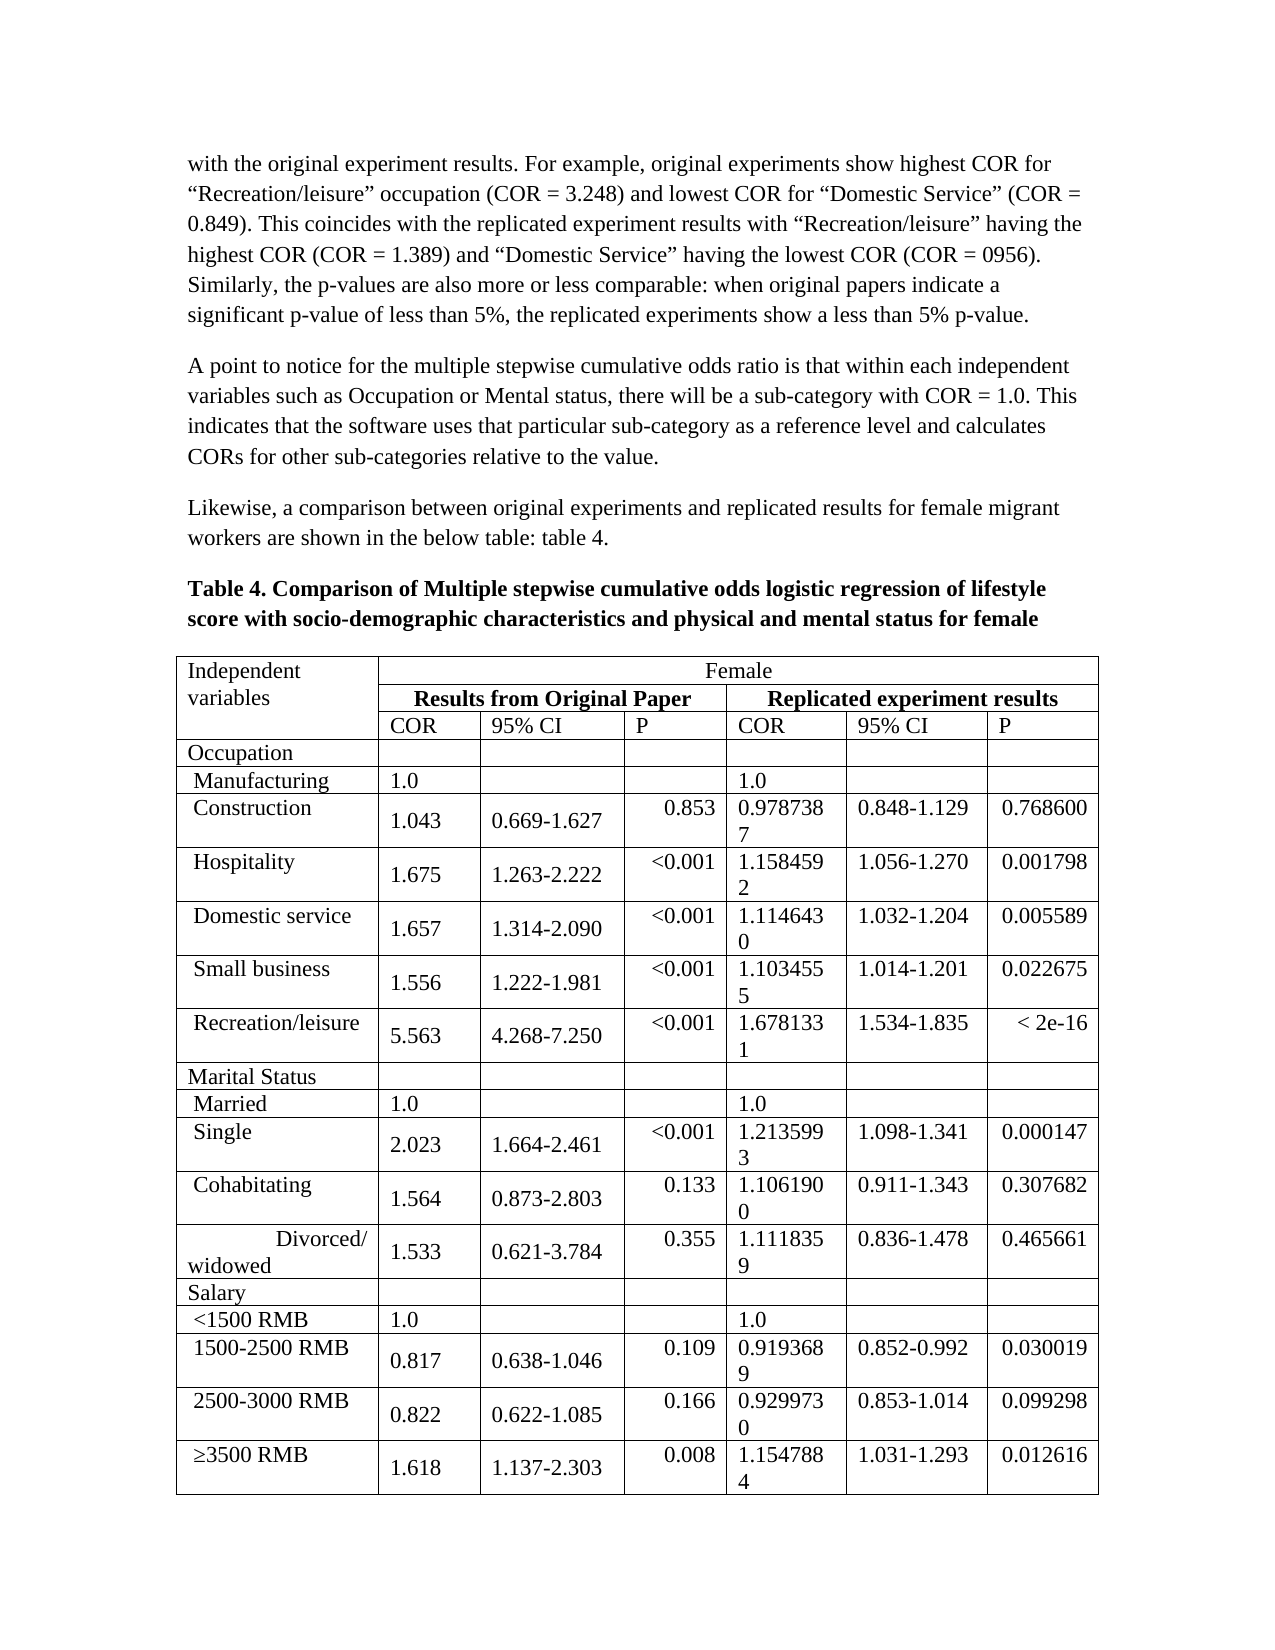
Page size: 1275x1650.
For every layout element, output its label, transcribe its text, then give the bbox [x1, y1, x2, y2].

table_cell 1.675 [379, 848, 480, 901]
table_cell 1.1547884 [727, 1441, 846, 1494]
table_cell [988, 1279, 1098, 1305]
table_cell [625, 740, 726, 766]
table_cell Occupation [177, 740, 378, 766]
table_cell <0.001 [625, 956, 726, 1008]
table_cell [481, 767, 624, 793]
table_cell [379, 1063, 480, 1089]
table_cell 0.9193689 [727, 1334, 846, 1387]
table_cell [727, 1063, 846, 1089]
table_cell 1.1146430 [727, 902, 846, 954]
table_cell Hospitality [177, 848, 378, 901]
table_cell [481, 1090, 624, 1117]
table_header Independent variables [177, 657, 378, 738]
table_cell <0.001 [625, 902, 726, 954]
table_cell 1.1061900 [727, 1172, 846, 1224]
table_cell 1.6781331 [727, 1009, 846, 1062]
table_cell 0.133 [625, 1172, 726, 1224]
table_cell 1.1034555 [727, 956, 846, 1008]
table_cell [847, 767, 987, 793]
table_cell Single [177, 1118, 378, 1171]
table_cell COR [727, 712, 846, 738]
table_cell 0.817 [379, 1334, 480, 1387]
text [187, 150, 1087, 327]
table_cell [625, 1063, 726, 1089]
text A point to notice for the multiple stepwise cumulative odds ratio is that within each independent variables such as Occupation or Mental status, there will be a sub-category with COR = 1.0. This indicates that the software uses that particular sub-category as a reference level and calculates CORs for other sub-categories relative to the value. [187, 352, 1087, 469]
table_cell 1.314-2.090 [481, 902, 624, 954]
table_cell [481, 1063, 624, 1089]
table_cell 0.853 [625, 794, 726, 847]
table_cell 0.355 [625, 1225, 726, 1278]
table_cell 1.1118359 [727, 1225, 846, 1278]
table_cell [727, 740, 846, 766]
table_cell Recreation/leisure [177, 1009, 378, 1062]
table_cell 1.556 [379, 956, 480, 1008]
table_cell 1.0 [379, 767, 480, 793]
table_cell Results from Original Paper [379, 685, 726, 711]
table_cell 95% CI [847, 712, 987, 738]
table_cell [481, 740, 624, 766]
table_cell [379, 1279, 480, 1305]
table_cell 0.000147 [988, 1118, 1098, 1171]
table_cell 0.001798 [988, 848, 1098, 901]
table_cell 1.564 [379, 1172, 480, 1224]
table_cell 1.098-1.341 [847, 1118, 987, 1171]
table_cell < 2e-16 [988, 1009, 1098, 1062]
table_cell 0.9787387 [727, 794, 846, 847]
table_cell 95% CI [481, 712, 624, 738]
table_cell [988, 1063, 1098, 1089]
table_cell [625, 1306, 726, 1333]
table_cell 1.263-2.222 [481, 848, 624, 901]
table_cell 1.664-2.461 [481, 1118, 624, 1171]
table_cell 5.563 [379, 1009, 480, 1062]
table_header Female [379, 657, 1098, 684]
table_cell 1.043 [379, 794, 480, 847]
table_cell 0.853-1.014 [847, 1388, 987, 1440]
table_cell Replicated experiment results [727, 685, 1098, 711]
table_cell Cohabitating [177, 1172, 378, 1224]
table_cell 0.012616 [988, 1441, 1098, 1494]
table_cell 0.099298 [988, 1388, 1098, 1440]
table_cell 1.533 [379, 1225, 480, 1278]
table_cell Divorced/ widowed [177, 1225, 378, 1278]
table_cell [481, 1279, 624, 1305]
table_cell P [625, 712, 726, 738]
table_cell Salary [177, 1279, 378, 1305]
table_cell 2.023 [379, 1118, 480, 1171]
table_cell [988, 1306, 1098, 1333]
table_cell 0.852-0.992 [847, 1334, 987, 1387]
table_cell Manufacturing [177, 767, 378, 793]
table_cell 1.534-1.835 [847, 1009, 987, 1062]
table_cell COR [379, 712, 480, 738]
table_cell 1.1584592 [727, 848, 846, 901]
table_cell Domestic service [177, 902, 378, 954]
table_cell 0.768600 [988, 794, 1098, 847]
table_cell <1500 RMB [177, 1306, 378, 1333]
table_cell 2500-3000 RMB [177, 1388, 378, 1440]
table_cell <0.001 [625, 848, 726, 901]
table_cell [379, 740, 480, 766]
table_cell [847, 740, 987, 766]
table_cell 0.307682 [988, 1172, 1098, 1224]
table_cell 0.638-1.046 [481, 1334, 624, 1387]
table_cell 0.9299730 [727, 1388, 846, 1440]
text Table 4. Comparison of Multiple stepwise cumulative odds logistic regression of lifestyle score with socio-demographic characteristics and physical and mental status for female [187, 575, 1087, 632]
table_cell Married [177, 1090, 378, 1117]
table_cell 0.465661 [988, 1225, 1098, 1278]
table_cell 0.873-2.803 [481, 1172, 624, 1224]
table_cell 1.618 [379, 1441, 480, 1494]
table_cell 1.014-1.201 [847, 956, 987, 1008]
table_cell Small business [177, 956, 378, 1008]
table_cell 1.222-1.981 [481, 956, 624, 1008]
table_cell 0.005589 [988, 902, 1098, 954]
table_cell 0.166 [625, 1388, 726, 1440]
table_cell 4.268-7.250 [481, 1009, 624, 1062]
table_cell 1.0 [727, 1090, 846, 1117]
table_cell 1.0 [379, 1306, 480, 1333]
table_cell 0.008 [625, 1441, 726, 1494]
table_cell 0.621-3.784 [481, 1225, 624, 1278]
table_cell 1.657 [379, 902, 480, 954]
table_cell [988, 1090, 1098, 1117]
table_cell ≥3500 RMB [177, 1441, 378, 1494]
table_cell P [988, 712, 1098, 738]
text Likewise, a comparison between original experiments and replicated results for female migrant workers are shown in the below table: table 4. [187, 494, 1087, 550]
table_cell [727, 1279, 846, 1305]
table_cell <0.001 [625, 1009, 726, 1062]
table_cell 1.0 [727, 1306, 846, 1333]
table_cell 0.822 [379, 1388, 480, 1440]
table_cell 0.911-1.343 [847, 1172, 987, 1224]
table_cell 0.109 [625, 1334, 726, 1387]
table_cell 1.0 [379, 1090, 480, 1117]
table_cell [988, 740, 1098, 766]
table_cell 0.836-1.478 [847, 1225, 987, 1278]
table_cell [847, 1306, 987, 1333]
table_cell 1.056-1.270 [847, 848, 987, 901]
table_cell [847, 1090, 987, 1117]
table_cell 0.622-1.085 [481, 1388, 624, 1440]
table_cell 1.0 [727, 767, 846, 793]
table_cell Marital Status [177, 1063, 378, 1089]
table_cell 1500-2500 RMB [177, 1334, 378, 1387]
table_cell [625, 1090, 726, 1117]
table_cell <0.001 [625, 1118, 726, 1171]
table_cell 1.2135993 [727, 1118, 846, 1171]
table_cell 0.022675 [988, 956, 1098, 1008]
table_cell 1.032-1.204 [847, 902, 987, 954]
table_cell 0.669-1.627 [481, 794, 624, 847]
table_cell [988, 767, 1098, 793]
table_cell 1.137-2.303 [481, 1441, 624, 1494]
table_cell [625, 767, 726, 793]
table_cell 0.848-1.129 [847, 794, 987, 847]
table_cell [847, 1279, 987, 1305]
table_cell 1.031-1.293 [847, 1441, 987, 1494]
table_cell [481, 1306, 624, 1333]
table_cell 0.030019 [988, 1334, 1098, 1387]
table_cell [625, 1279, 726, 1305]
table_cell Construction [177, 794, 378, 847]
table_cell [847, 1063, 987, 1089]
